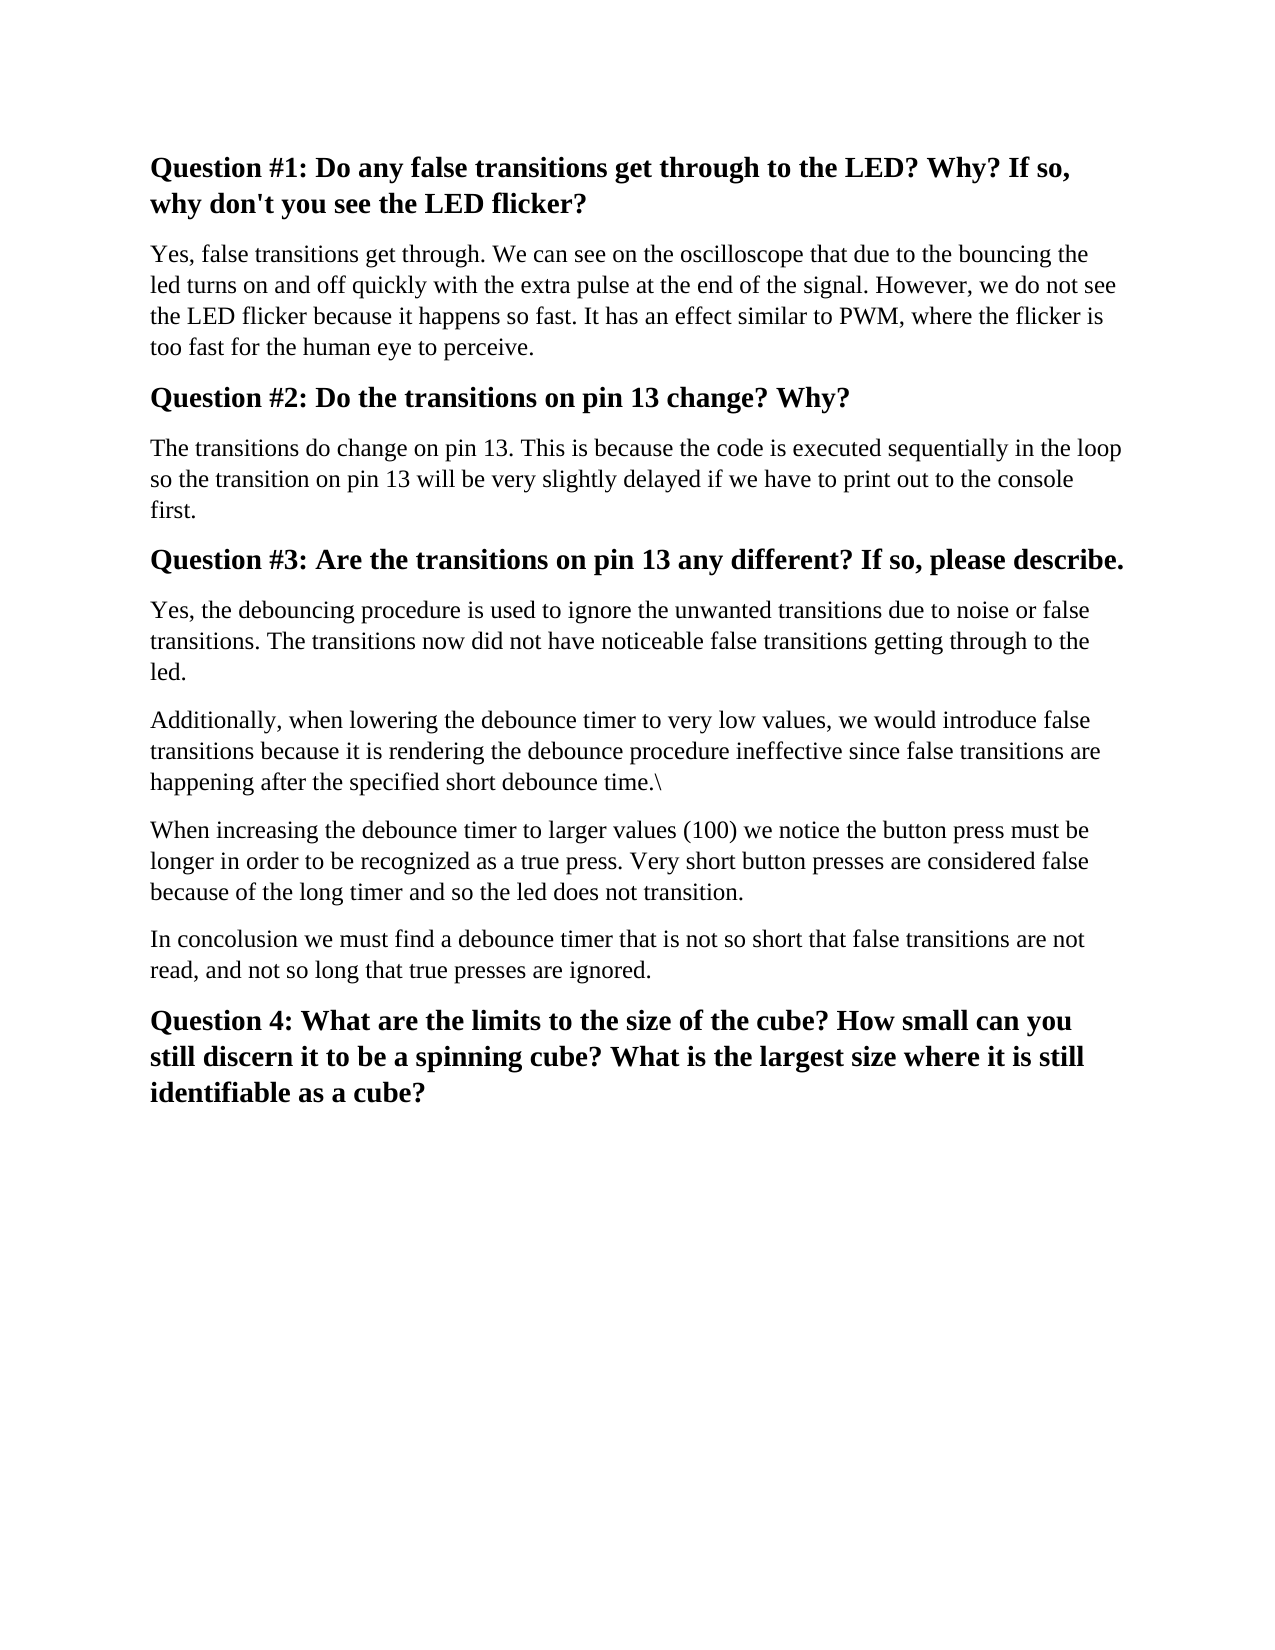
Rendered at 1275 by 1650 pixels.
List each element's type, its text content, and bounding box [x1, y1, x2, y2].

text Yes, the debouncing procedure is used to ignore the unwanted transitions due to noise or false transitions. The transitions now did not have noticeable false transitions getting through to the led. [150, 595, 1125, 686]
text Additionally, when lowering the debounce timer to very low values, we would introduce false transitions because it is rendering the debounce procedure ineffective since false transitions are happening after the specified short debounce time.\ [150, 705, 1125, 796]
text Question 4: What are the limits to the size of the cube? How small can you still discern it to be a spinning cube? What is the largest size where it is still identifiable as a cube? [150, 1003, 1125, 1109]
text Question #1: Do any false transitions get through to the LED? Why? If so, why don't you see the LED flicker? [150, 150, 1125, 220]
text Question #3: Are the transitions on pin 13 any different? If so, please describe. [150, 542, 1125, 576]
text In concolusion we must find a debounce timer that is not so short that false transitions are not read, and not so long that true presses are ignored. [150, 924, 1125, 984]
text The transitions do change on pin 13. This is because the code is executed sequentially in the loop so the transition on pin 13 will be very slightly delayed if we have to print out to the console first. [150, 433, 1125, 523]
text Question #2: Do the transitions on pin 13 change? Why? [150, 380, 1125, 413]
text When increasing the debounce timer to larger values (100) we notice the button press must be longer in order to be recognized as a true press. Very short button presses are considered false because of the long timer and so the led does not transition. [150, 815, 1125, 906]
text Yes, false transitions get through. We can see on the oscilloscope that due to the bouncing the led turns on and off quickly with the extra pulse at the end of the signal. However, we do not see the LED flicker because it happens so fast. It has an effect similar to PWM, where the flicker is too fast for the human eye to perceive. [150, 239, 1125, 361]
